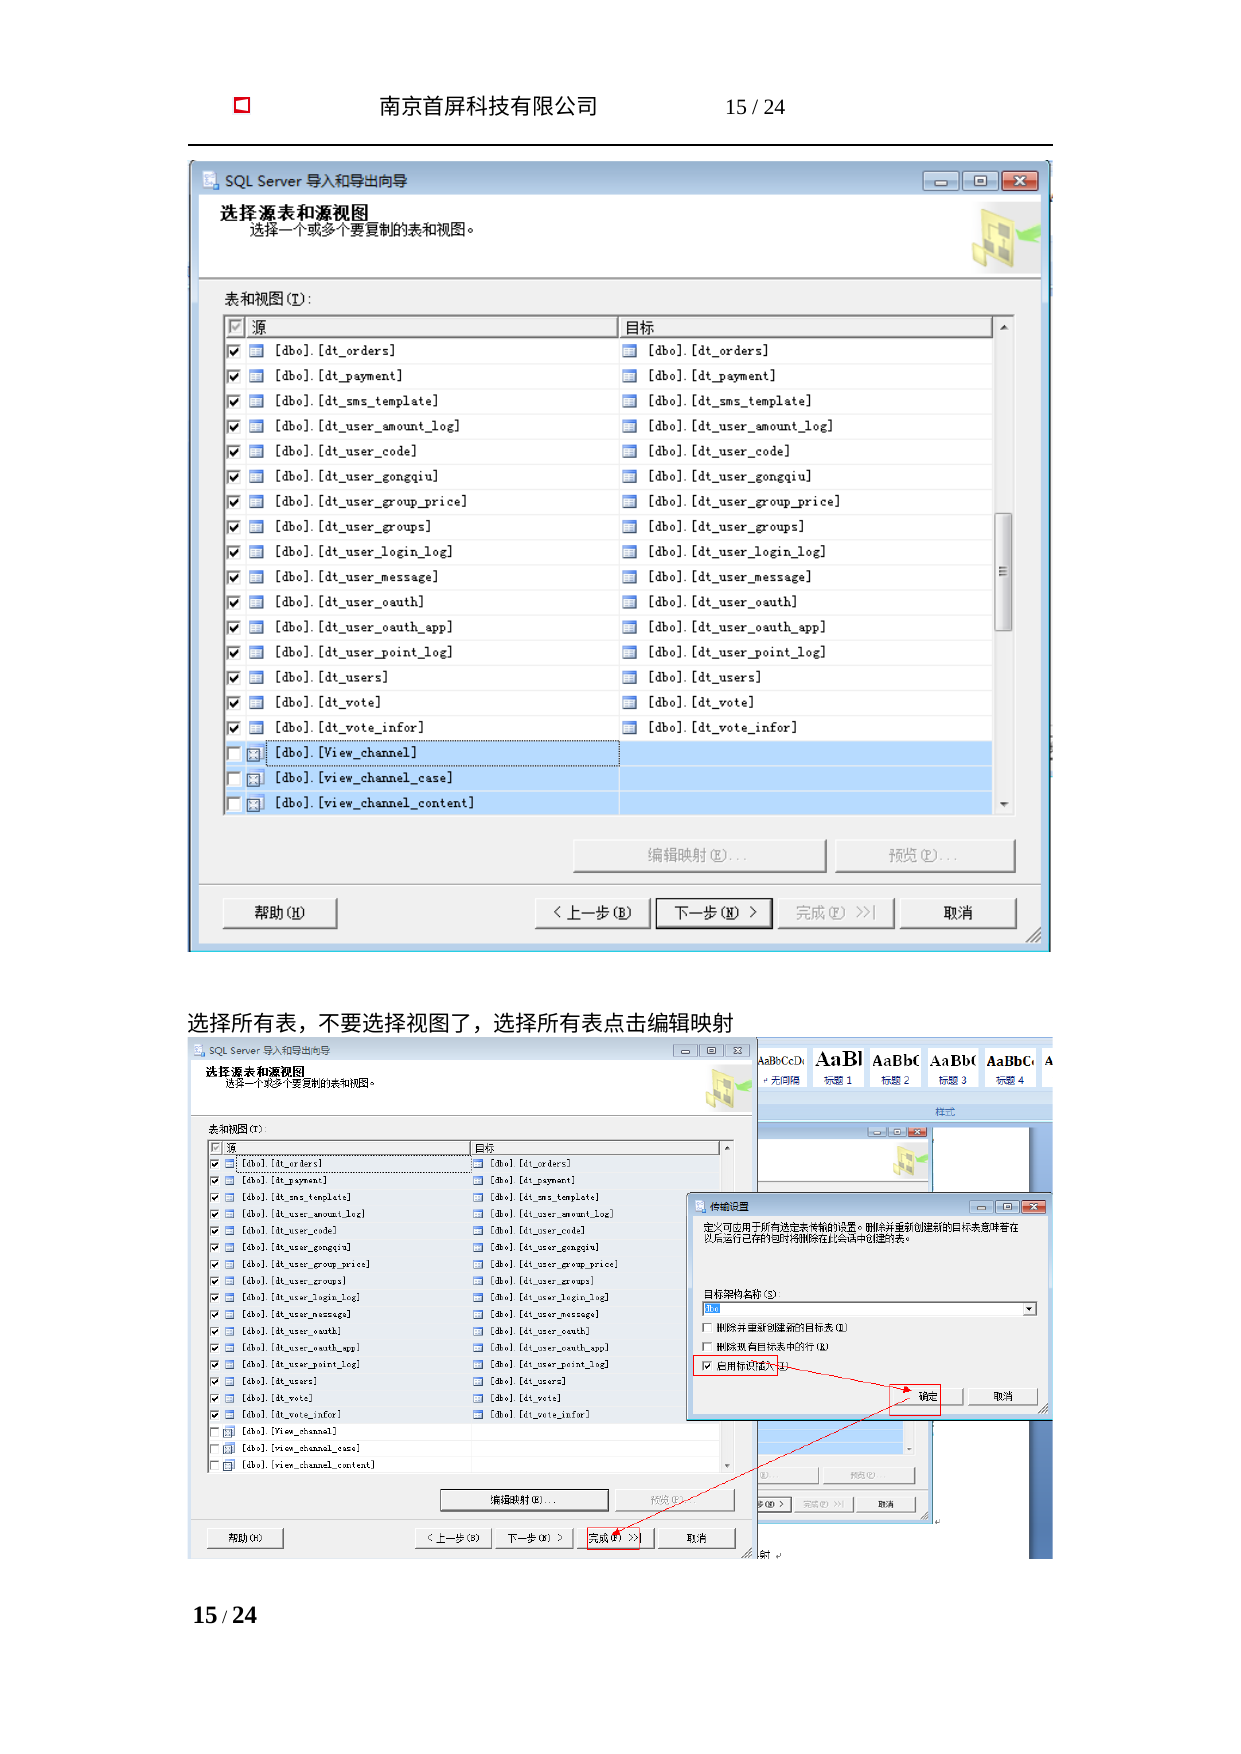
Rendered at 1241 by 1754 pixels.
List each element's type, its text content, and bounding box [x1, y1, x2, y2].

picture [187, 160, 1053, 952]
picture [187, 1037, 1053, 1559]
text 选择所有表，不要选择视图了，选择所有表点击编辑映射 [187, 1005, 1053, 1037]
picture [232, 97, 251, 115]
